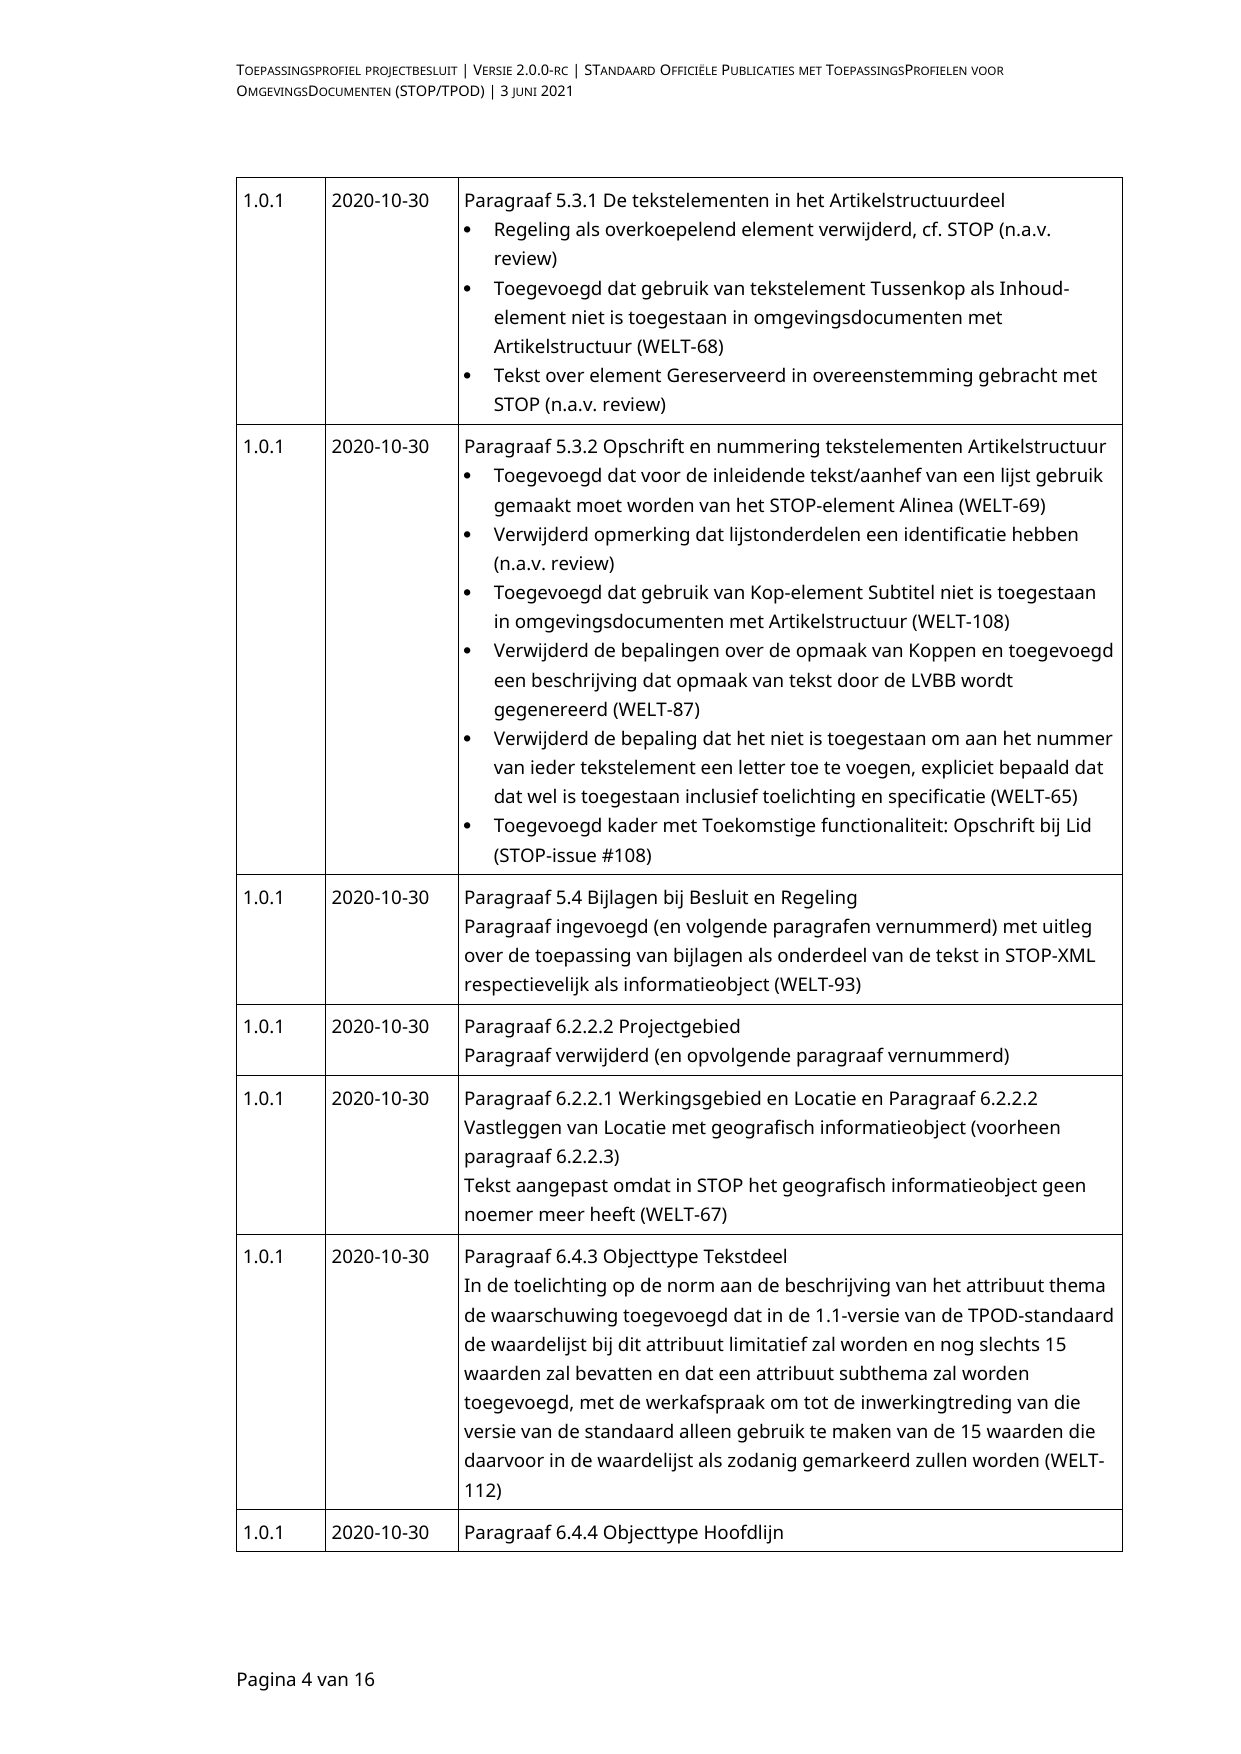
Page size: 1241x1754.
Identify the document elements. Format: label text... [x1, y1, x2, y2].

table_cell Paragraaf 5.3.2 Opschrift en nummering tekstelementen Artikelstructuur Toegevoegd dat voor de inleidende tekst/aanhef van een lijst gebruik gemaakt moet worden van het STOP-element Alinea (WELT-69) Verwijderd opmerking dat lijstonderdelen een identificatie hebben (n.a.v. review) Toegevoegd dat gebruik van Kop-element Subtitel niet is toegestaan in omgevingsdocumenten met Artikelstructuur (WELT-108) Verwijderd de bepalingen over de opmaak van Koppen en toegevoegd een beschrijving dat opmaak van tekst door de LVBB wordt gegenereerd (WELT-87) Verwijderd de bepaling dat het niet is toegestaan om aan het nummer van ieder tekstelement een letter toe te voegen, expliciet bepaald dat dat wel is toegestaan inclusief toelichting en specificatie (WELT-65) Toegevoegd kader met Toekomstige functionaliteit: Opschrift bij Lid (STOP-issue #108) [459, 425, 1122, 874]
table_cell Paragraaf 5.4 Bijlagen bij Besluit en Regeling Paragraaf ingevoegd (en volgende paragrafen vernummerd) met uitleg over de toepassing van bijlagen als onderdeel van de tekst in STOP-XML respectievelijk als informatieobject (WELT-93) [459, 875, 1122, 1003]
table_cell 1.0.1 [237, 1076, 325, 1233]
table_cell Paragraaf 6.4.3 Objecttype Tekstdeel In de toelichting op de norm aan de beschrijving van het attribuut thema de waarschuwing toegevoegd dat in de 1.1-versie van de TPOD-standaard de waardelijst bij dit attribuut limitatief zal worden en nog slechts 15 waarden zal bevatten en dat een attribuut subthema zal worden toegevoegd, met de werkafspraak om tot de inwerkingtreding van die versie van de standaard alleen gebruik te maken van de 15 waarden die daarvoor in de waardelijst als zodanig gemarkeerd zullen worden (WELT-112) [459, 1235, 1122, 1509]
table_cell 2020-10-30 [326, 425, 458, 874]
table_cell 2020-10-30 [326, 1005, 458, 1075]
table_cell 1.0.1 [237, 425, 325, 874]
table_cell 1.0.1 [237, 875, 325, 1003]
table_cell 1.0.1 [237, 1005, 325, 1075]
table_cell 2020-10-30 [326, 875, 458, 1003]
table_cell Paragraaf 6.2.2.1 Werkingsgebied en Locatie en Paragraaf 6.2.2.2 Vastleggen van Locatie met geografisch informatieobject (voorheen paragraaf 6.2.2.3) Tekst aangepast omdat in STOP het geografisch informatieobject geen noemer meer heeft (WELT-67) [459, 1076, 1122, 1233]
table_cell 1.0.1 [237, 178, 325, 423]
table_cell 2020-10-30 [326, 1076, 458, 1233]
table_cell 2020-10-30 [326, 1510, 458, 1551]
table_cell 2020-10-30 [326, 1235, 458, 1509]
table_cell 1.0.1 [237, 1510, 325, 1551]
table_cell Paragraaf 6.2.2.2 Projectgebied Paragraaf verwijderd (en opvolgende paragraaf vernummerd) [459, 1005, 1122, 1075]
table_cell Paragraaf 5.3.1 De tekstelementen in het Artikelstructuurdeel Regeling als overkoepelend element verwijderd, cf. STOP (n.a.v. review) Toegevoegd dat gebruik van tekstelement Tussenkop als Inhoud-element niet is toegestaan in omgevingsdocumenten met Artikelstructuur (WELT-68) Tekst over element Gereserveerd in overeenstemming gebracht met STOP (n.a.v. review) [459, 178, 1122, 423]
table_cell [459, 1510, 1122, 1551]
table_cell 1.0.1 [237, 1235, 325, 1509]
table_cell 2020-10-30 [326, 178, 458, 423]
